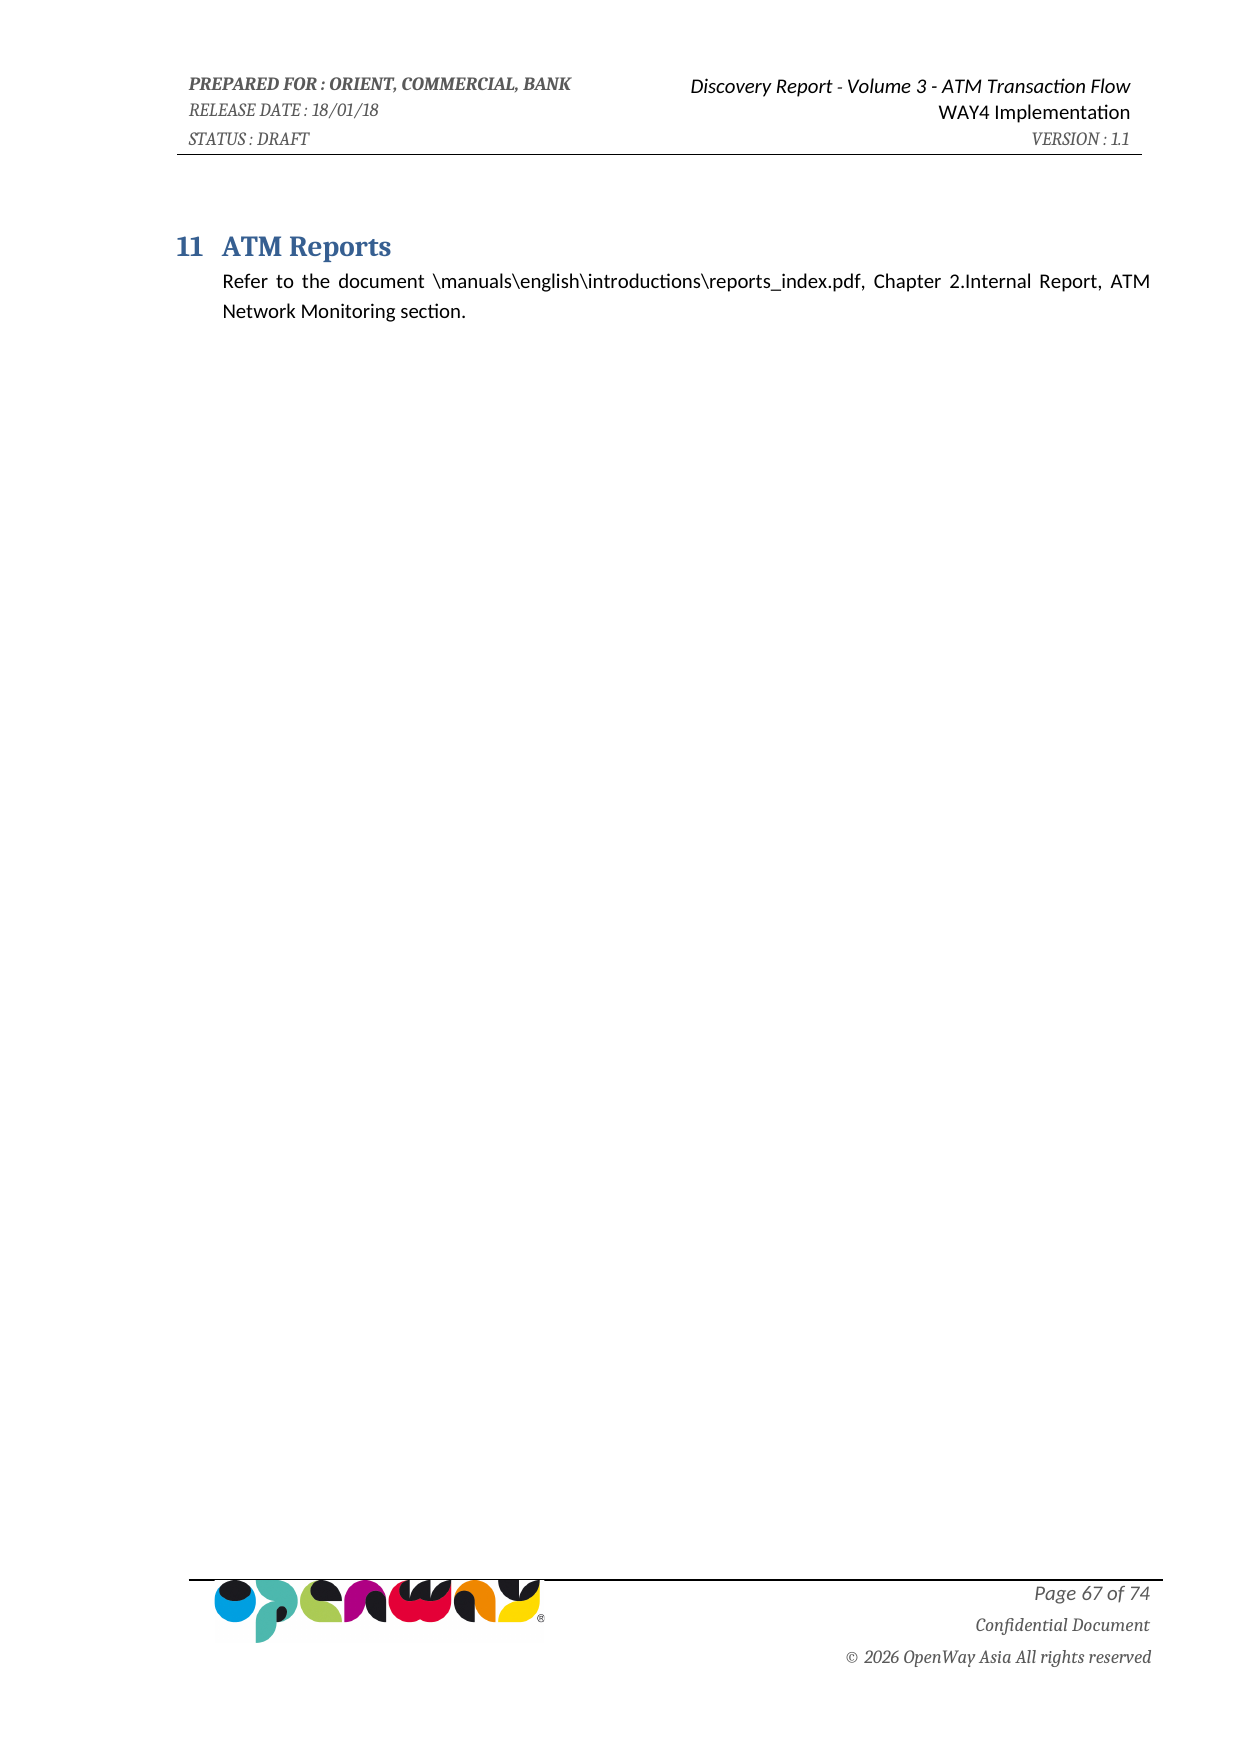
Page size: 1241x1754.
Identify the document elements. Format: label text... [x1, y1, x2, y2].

picture [214, 1580, 545, 1643]
subtitle ATM Reports [177, 230, 1152, 264]
text Refer to the document \manuals\english\introductions\reports_index.pdf, Chapter 2.Internal Report, ATM Network Monitoring section. [222, 269, 1152, 323]
